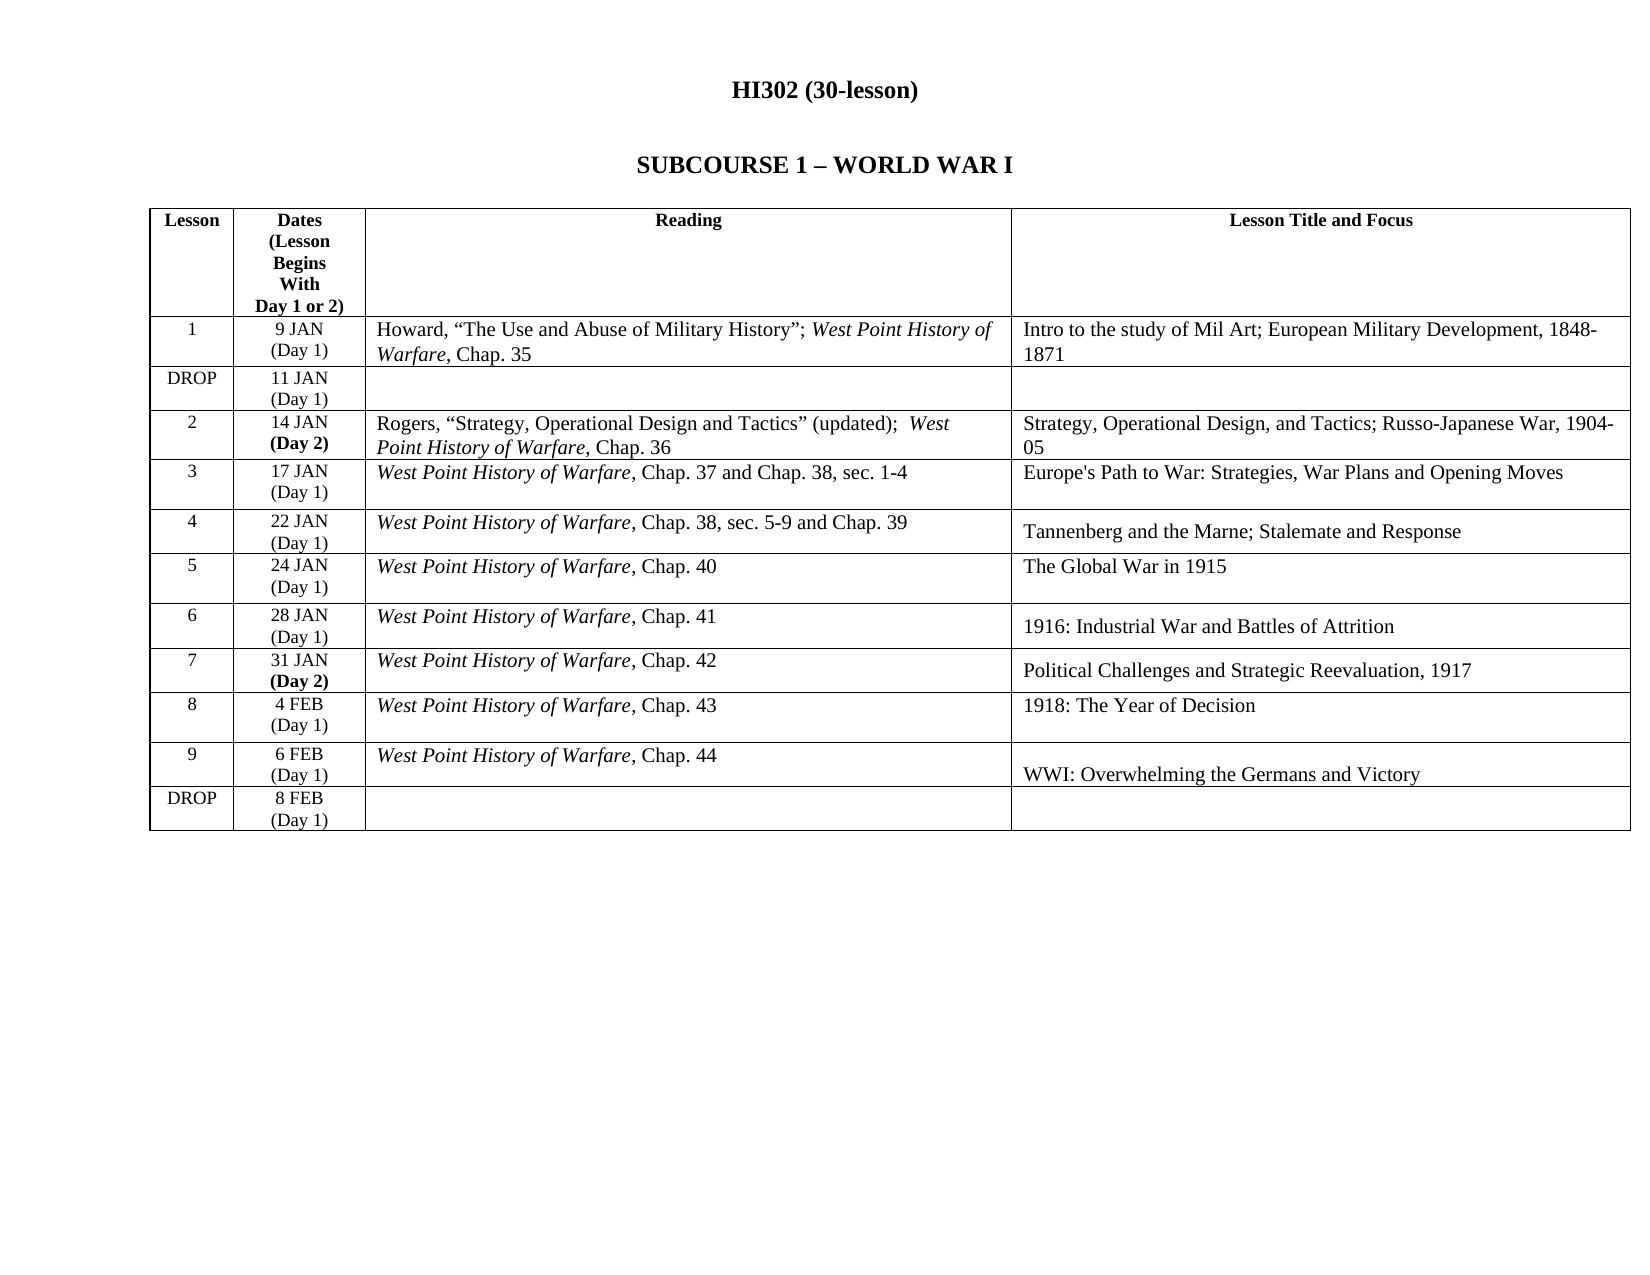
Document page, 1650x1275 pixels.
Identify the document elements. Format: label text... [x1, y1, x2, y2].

table_cell [366, 367, 1011, 410]
table_cell 1918: The Year of Decision [1012, 693, 1630, 742]
table_cell West Point History of Warfare, Chap. 42 [366, 649, 1011, 692]
table_cell 1 [151, 317, 233, 366]
table_cell Howard, “The Use and Abuse of Military History”; West Point History of Warfare, Chap. 35 [366, 317, 1011, 366]
table_cell 22 JAN (Day 1) [234, 510, 365, 553]
table_cell West Point History of Warfare, Chap. 44 [366, 743, 1011, 786]
table_cell Intro to the study of Mil Art; European Military Development, 1848-1871 [1012, 317, 1630, 366]
table_cell 4 [151, 510, 233, 553]
table_cell 28 JAN (Day 1) [234, 604, 365, 647]
text SUBCOURSE 1 – WORLD WAR I [150, 150, 1500, 179]
table_cell [366, 787, 1011, 830]
table_cell 11 JAN (Day 1) [234, 367, 365, 410]
table_cell 3 [151, 460, 233, 509]
table_cell 9 [151, 743, 233, 786]
table_cell 24 JAN (Day 1) [234, 554, 365, 603]
table_cell West Point History of Warfare, Chap. 40 [366, 554, 1011, 603]
table_header Dates (Lesson Begins With Day 1 or 2) [234, 209, 365, 316]
table_cell 2 [151, 411, 233, 459]
table_cell 31 JAN (Day 2) [234, 649, 365, 692]
table_cell Political Challenges and Strategic Reevaluation, 1917 [1012, 649, 1630, 692]
table_cell West Point History of Warfare, Chap. 38, sec. 5-9 and Chap. 39 [366, 510, 1011, 553]
table_cell WWI: Overwhelming the Germans and Victory [1012, 743, 1630, 786]
table_cell Tannenberg and the Marne; Stalemate and Response [1012, 510, 1630, 553]
table_cell 17 JAN (Day 1) [234, 460, 365, 509]
table_cell Rogers, “Strategy, Operational Design and Tactics” (updated); West Point History of Warfare, Chap. 36 [366, 411, 1011, 459]
table_cell Strategy, Operational Design, and Tactics; Russo-Japanese War, 1904-05 [1012, 411, 1630, 459]
table_cell DROP [151, 367, 233, 410]
table_cell 5 [151, 554, 233, 603]
table_cell West Point History of Warfare, Chap. 43 [366, 693, 1011, 742]
table_cell Europe's Path to War: Strategies, War Plans and Opening Moves [1012, 460, 1630, 509]
table_header Lesson [151, 209, 233, 316]
table_cell 8 FEB (Day 1) [234, 787, 365, 830]
table_cell DROP [151, 787, 233, 830]
table_cell 9 JAN (Day 1) [234, 317, 365, 366]
table_cell The Global War in 1915 [1012, 554, 1630, 603]
table_cell 1916: Industrial War and Battles of Attrition [1012, 604, 1630, 647]
table_cell [1012, 367, 1630, 410]
table_cell 14 JAN (Day 2) [234, 411, 365, 459]
table_cell West Point History of Warfare, Chap. 41 [366, 604, 1011, 647]
table_header Lesson Title and Focus [1012, 209, 1630, 316]
table_cell [1012, 787, 1630, 830]
table_cell West Point History of Warfare, Chap. 37 and Chap. 38, sec. 1-4 [366, 460, 1011, 509]
table_cell 6 FEB (Day 1) [234, 743, 365, 786]
table_cell 6 [151, 604, 233, 647]
table_header Reading [366, 209, 1011, 316]
table_cell 7 [151, 649, 233, 692]
table_cell 4 FEB (Day 1) [234, 693, 365, 742]
table_cell 8 [151, 693, 233, 742]
